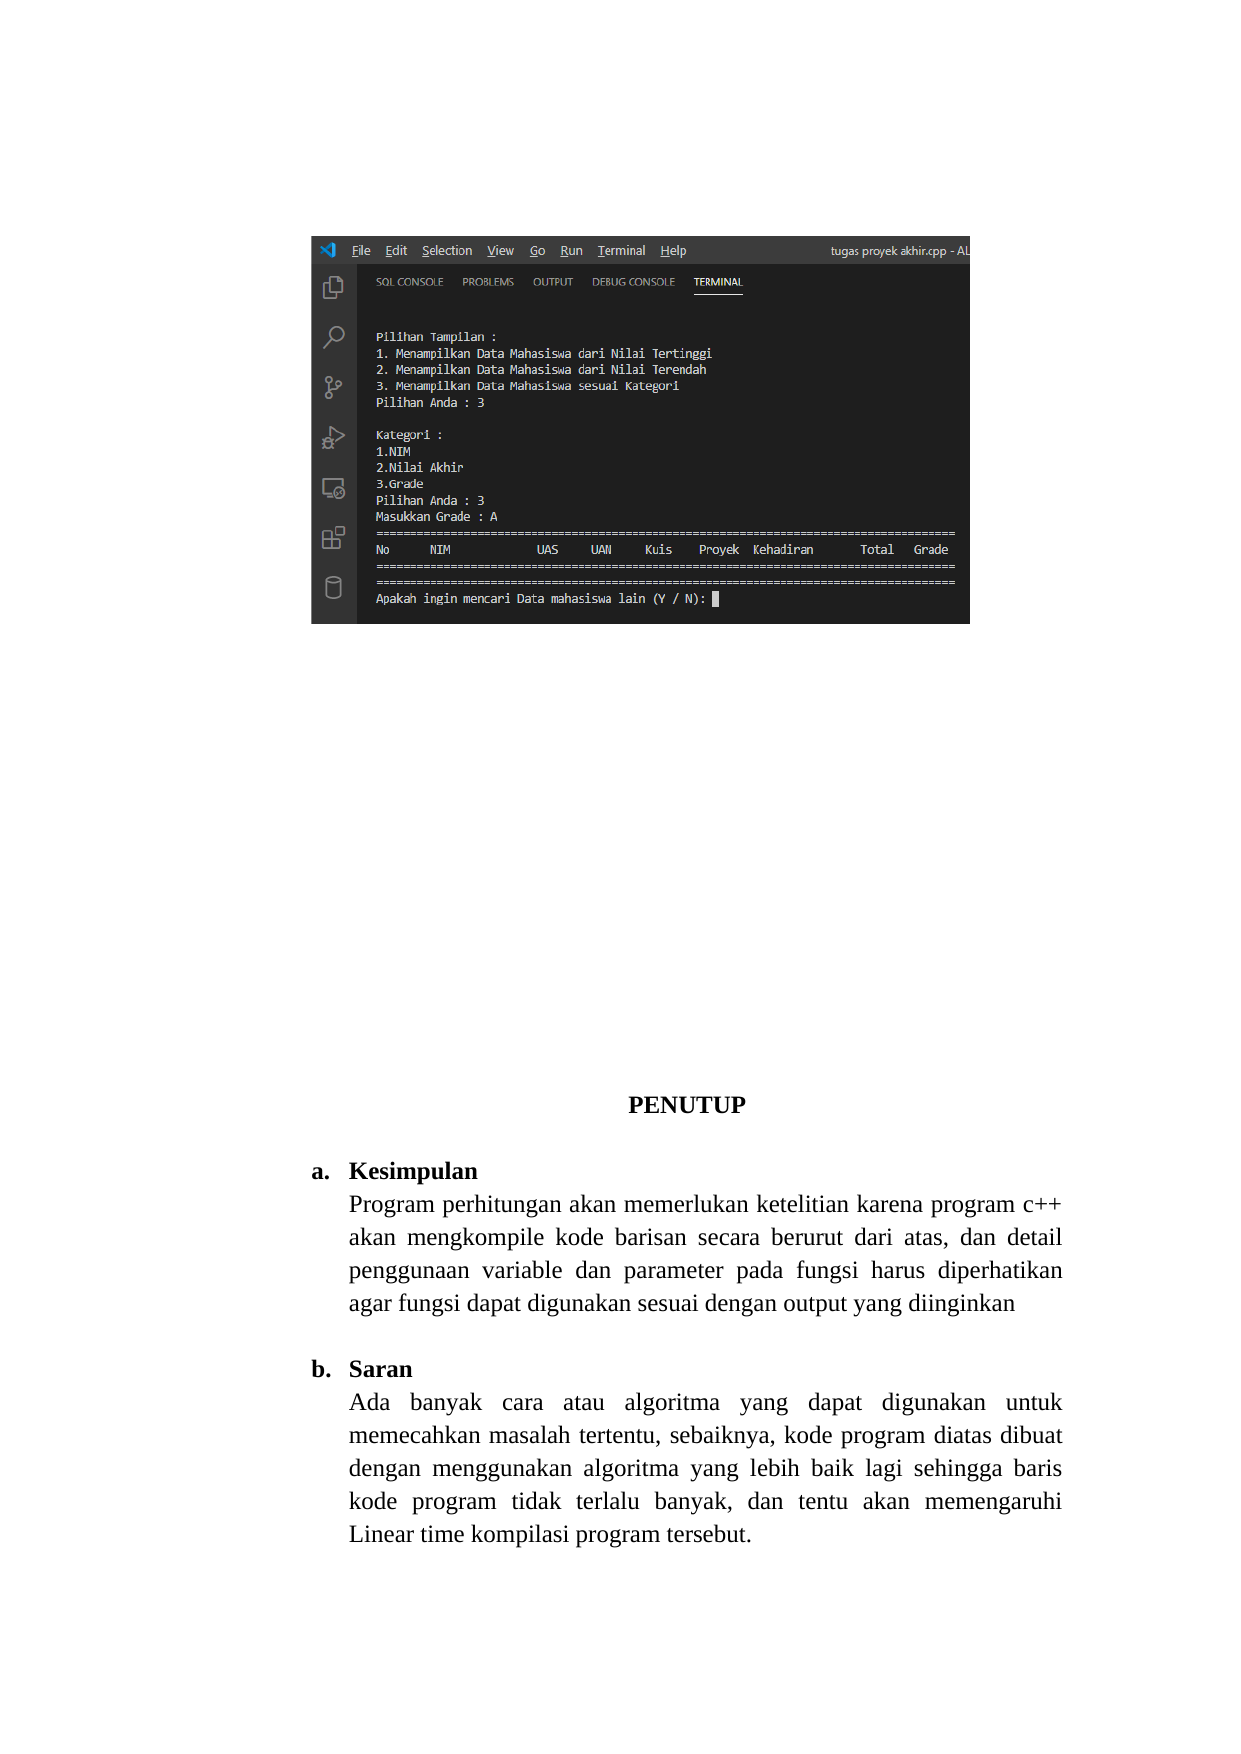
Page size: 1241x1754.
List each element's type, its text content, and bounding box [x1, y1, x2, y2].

list PENUTUP [311, 1090, 1063, 1119]
list Ada banyak cara atau algoritma yang dapat digunakan untuk memecahkan masalah tertentu, sebaiknya, kode program diatas dibuat dengan menggunakan algoritma yang lebih baik lagi sehingga baris kode program tidak terlalu banyak, dan tentu akan memengaruhi Linear time kompilasi program tersebut. [349, 1387, 1063, 1548]
picture [311, 236, 970, 624]
list Program perhitungan akan memerlukan ketelitian karena program c++ akan mengkompile kode barisan secara berurut dari atas, dan detail penggunaan variable dan parameter pada fungsi harus diperhatikan agar fungsi dapat digunakan sesuai dengan output yang diinginkan [349, 1189, 1063, 1317]
list Saran [311, 1354, 1063, 1383]
list Kesimpulan [311, 1156, 1063, 1185]
